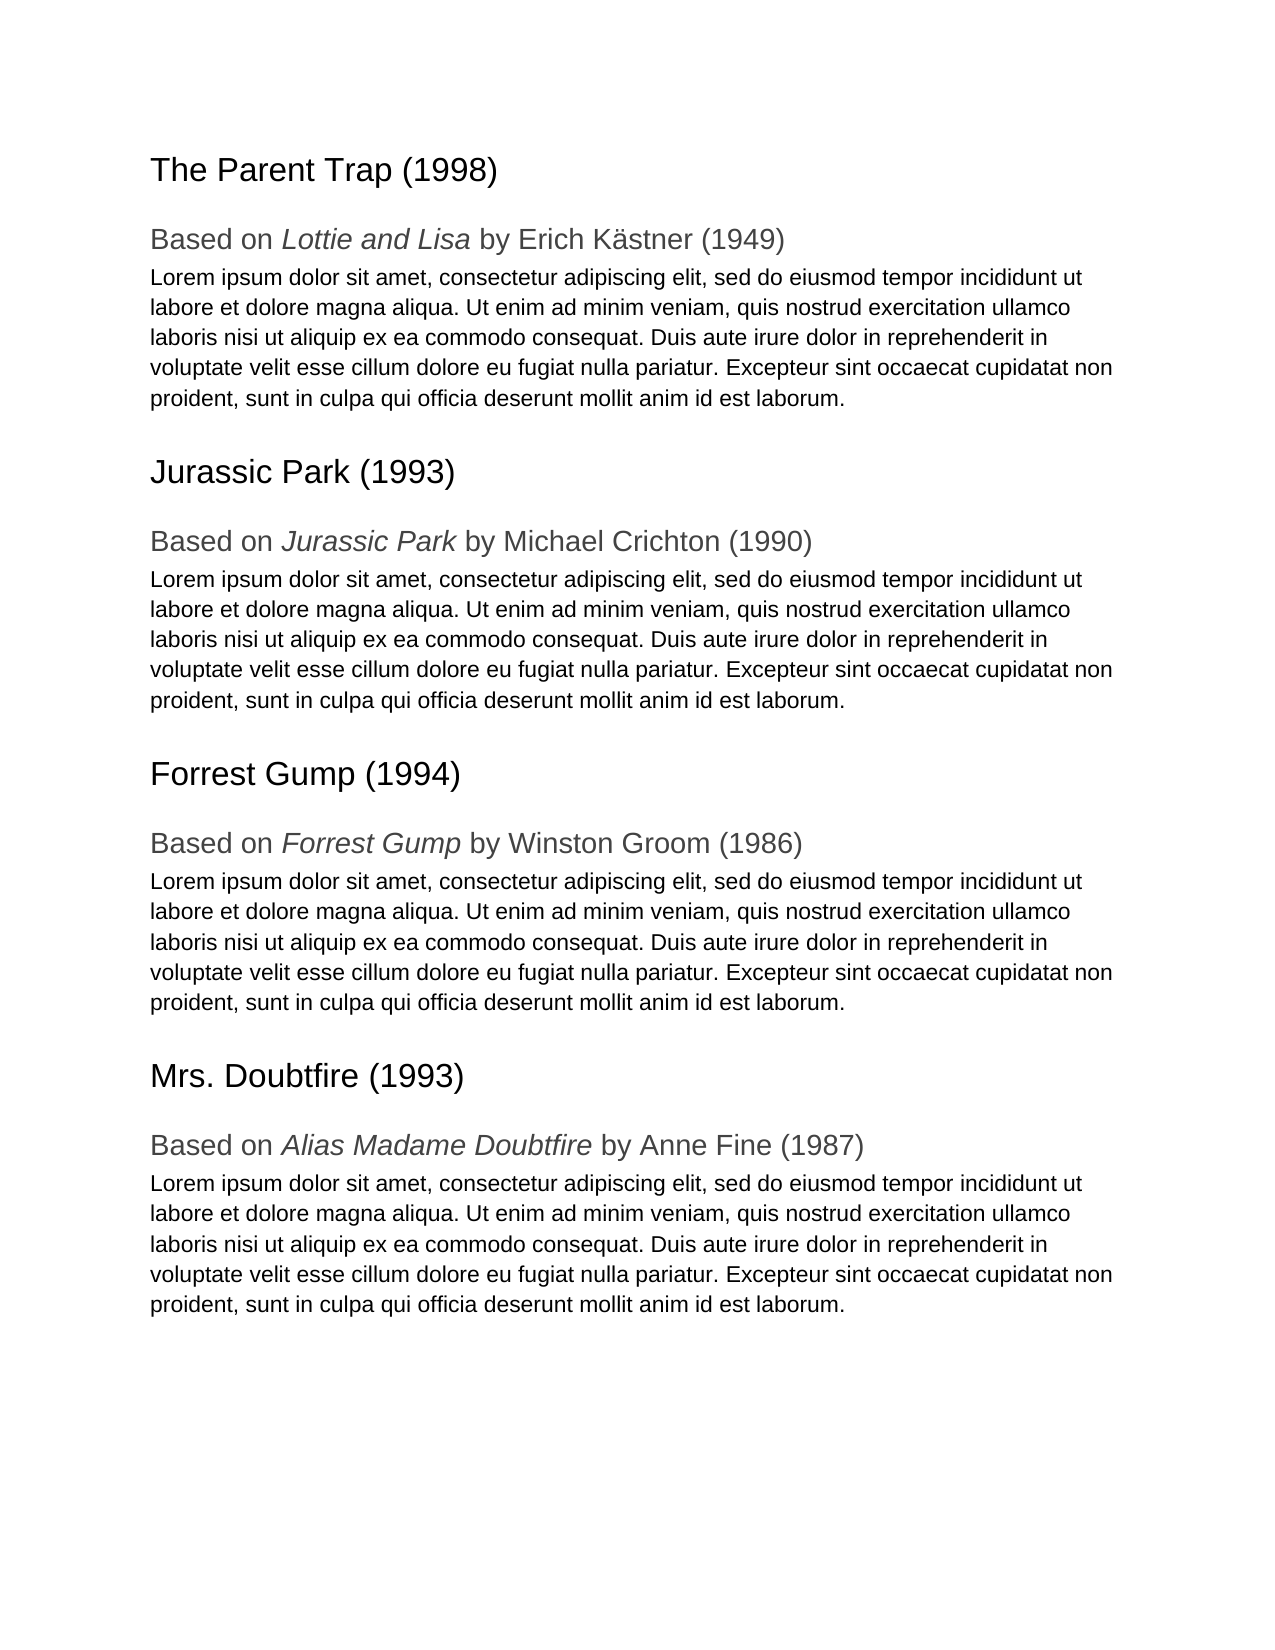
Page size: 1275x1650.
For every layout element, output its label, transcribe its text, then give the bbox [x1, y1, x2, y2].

subtitle The Parent Trap (1998) [150, 150, 1125, 188]
subtitle Based on Lottie and Lisa by Erich Kästner (1949) [150, 222, 1125, 255]
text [150, 264, 1125, 411]
subtitle Jurassic Park (1993) [150, 452, 1125, 491]
subtitle Mrs. Doubtfire (1993) [150, 1057, 1125, 1095]
subtitle Based on Alias Madame Doubtfire by Anne Fine (1987) [150, 1128, 1125, 1162]
subtitle Based on Jurassic Park by Michael Crichton (1990) [150, 524, 1125, 557]
subtitle Forrest Gump (1994) [150, 754, 1125, 793]
subtitle Based on Forrest Gump by Winston Groom (1986) [150, 826, 1125, 860]
